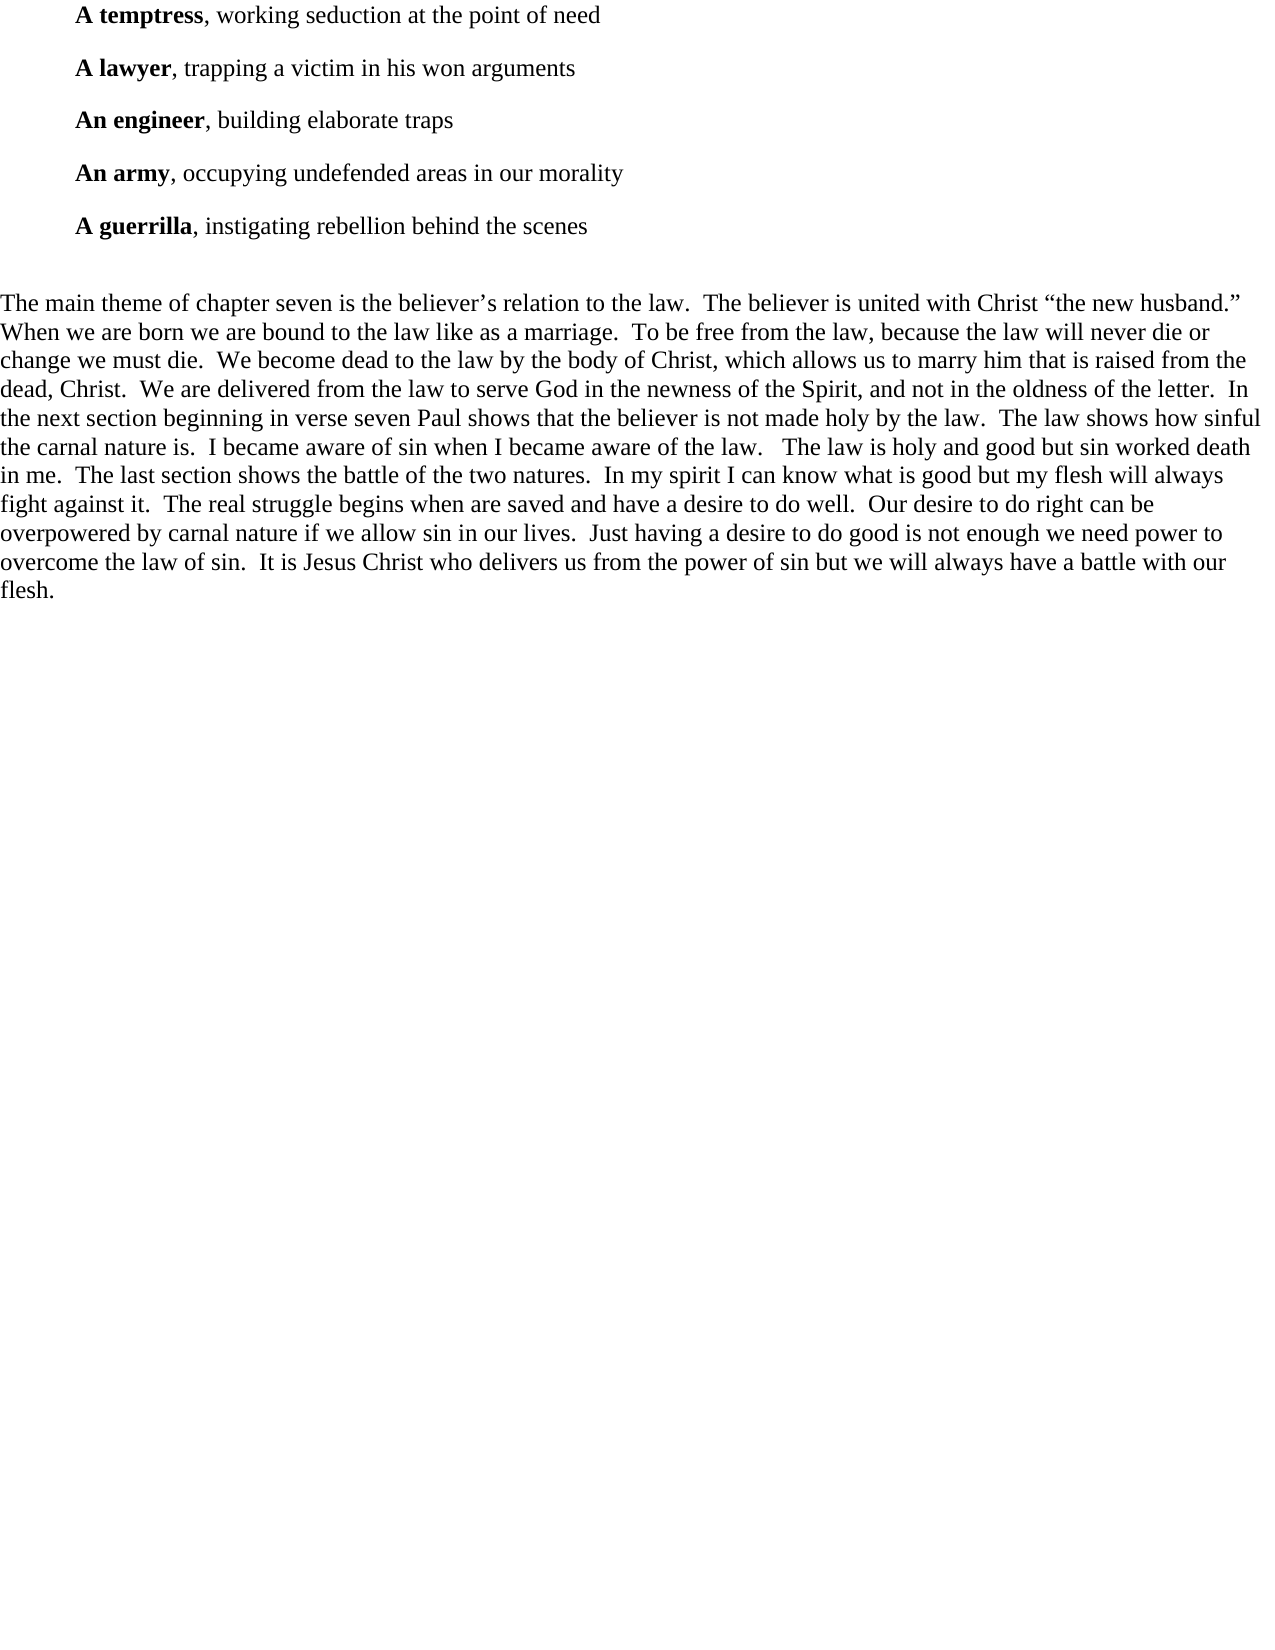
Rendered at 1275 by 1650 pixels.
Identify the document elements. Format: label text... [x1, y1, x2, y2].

text A lawyer, trapping a victim in his won arguments [0, 53, 1275, 82]
text The main theme of chapter seven is the believer’s relation to the law. The believer is united with Christ “the new husband.” When we are born we are bound to the law like as a marriage. To be free from the law, because the law will never die or change we must die. We become dead to the law by the body of Christ, which allows us to marry him that is raised from the dead, Christ. We are delivered from the law to serve God in the newness of the Spirit, and not in the oldness of the letter. In the next section beginning in verse seven Paul shows that the believer is not made holy by the law. The law shows how sinful the carnal nature is. I became aware of sin when I became aware of the law. The law is holy and good but sin worked death in me. The last section shows the battle of the two natures. In my spirit I can know what is good but my flesh will always fight against it. The real struggle begins when are saved and have a desire to do well. Our desire to do right can be overpowered by carnal nature if we allow sin in our lives. Just having a desire to do good is not enough we need power to overcome the law of sin. It is Jesus Christ who delivers us from the power of sin but we will always have a battle with our flesh. [0, 288, 1275, 604]
text A temptress, working seduction at the point of need [0, 0, 1275, 29]
text An army, occupying undefended areas in our morality [0, 158, 1275, 187]
text A guerrilla, instigating rebellion behind the scenes [0, 211, 1275, 240]
text An engineer, building elaborate traps [0, 106, 1275, 134]
